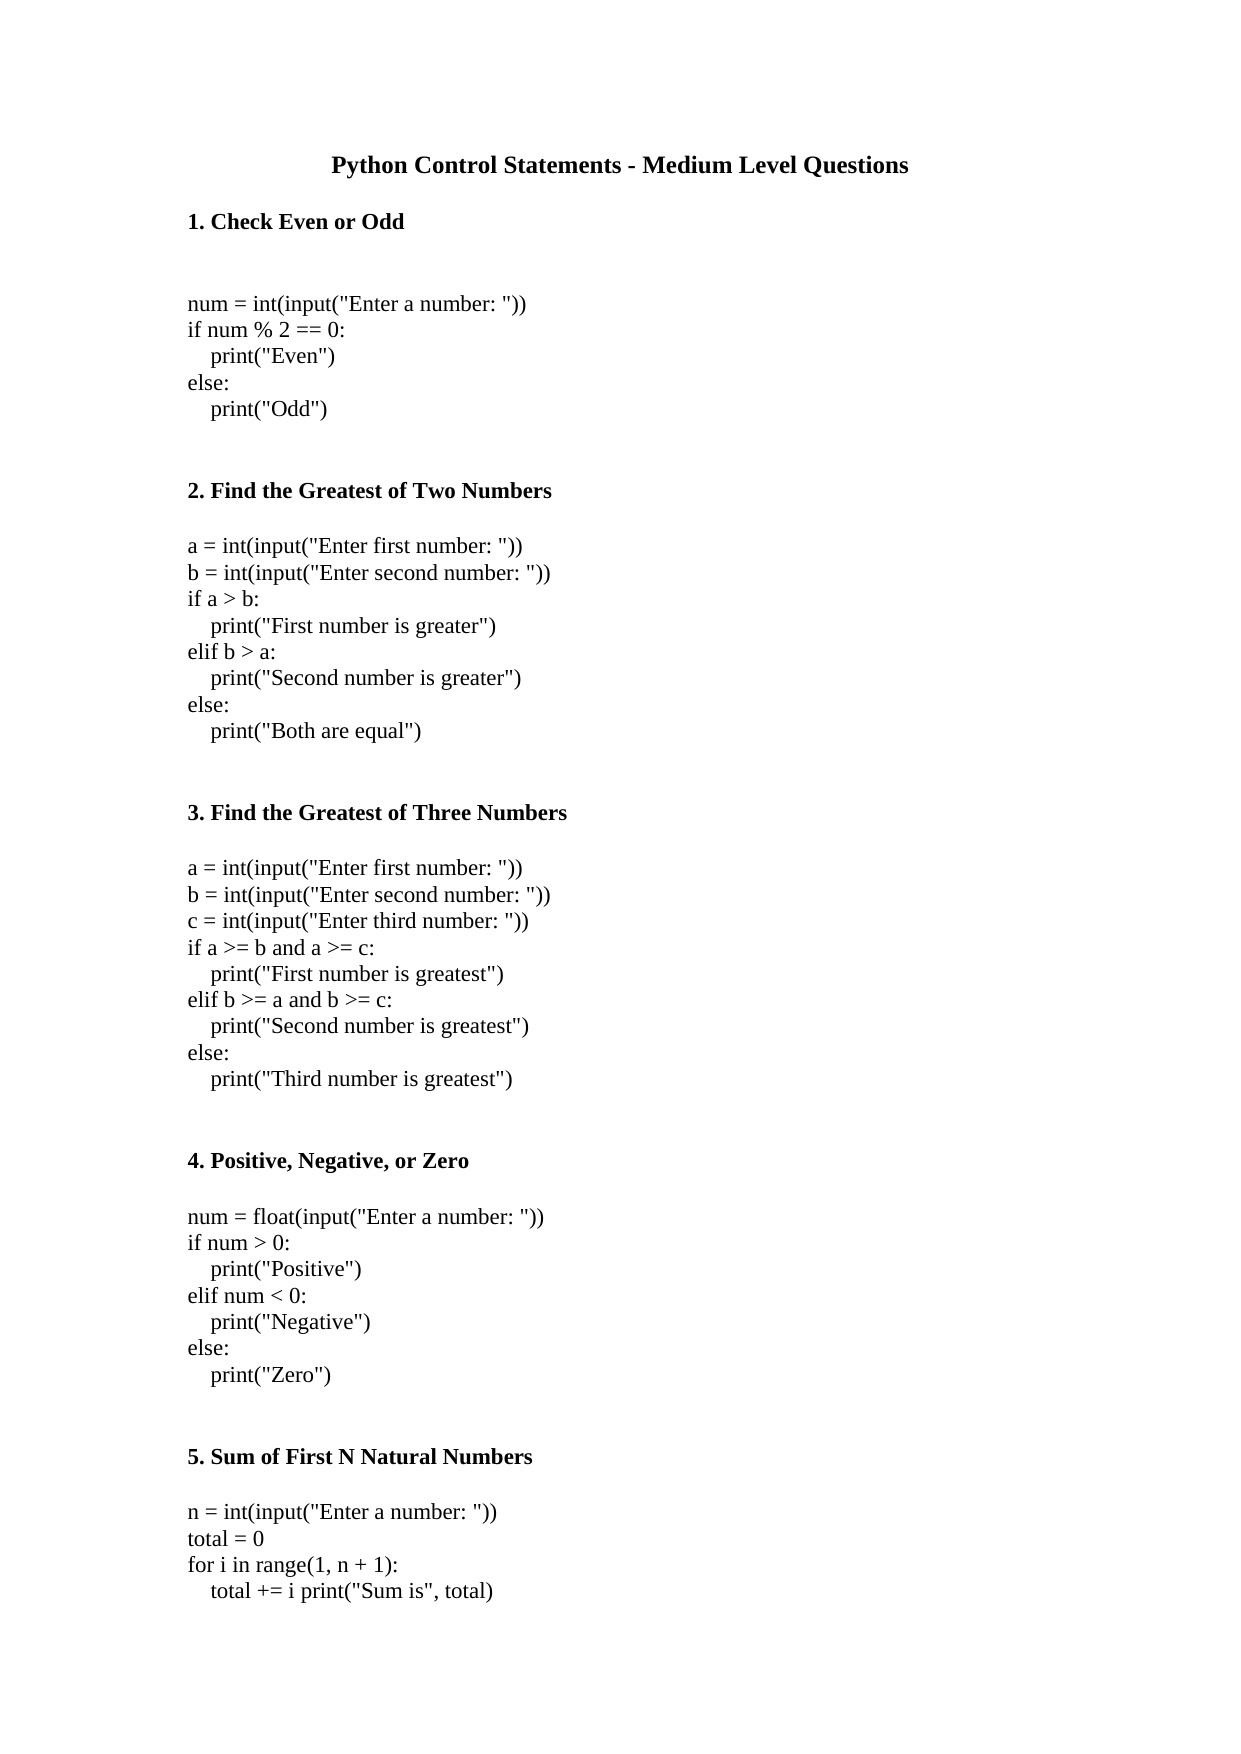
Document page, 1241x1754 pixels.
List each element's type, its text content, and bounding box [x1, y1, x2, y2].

text num = int(input("Enter a number: ")) [187, 290, 1053, 316]
text print("Both are equal") [187, 717, 1053, 743]
text else: [187, 691, 1053, 717]
text print("Zero") [187, 1361, 1053, 1387]
text b = int(input("Enter second number: ")) [187, 881, 1053, 907]
text print("Third number is greatest") [187, 1065, 1053, 1092]
text else: [187, 1039, 1053, 1065]
text num = float(input("Enter a number: ")) [187, 1203, 1053, 1229]
text n = int(input("Enter a number: ")) [187, 1498, 1053, 1524]
text if a > b: [187, 585, 1053, 612]
text print("Negative") [187, 1308, 1053, 1334]
text elif num < 0: [187, 1282, 1053, 1308]
text print("Second number is greatest") [187, 1013, 1053, 1039]
text else: [187, 1334, 1053, 1361]
text print("Positive") [187, 1255, 1053, 1282]
text print("Even") [187, 342, 1053, 369]
text b = int(input("Enter second number: ")) [187, 559, 1053, 585]
text else: [187, 369, 1053, 395]
subtitle 3. Find the Greatest of Three Numbers [187, 799, 1053, 825]
text a = int(input("Enter first number: ")) [187, 854, 1053, 881]
text c = int(input("Enter third number: ")) [187, 907, 1053, 933]
text print("First number is greater") [187, 612, 1053, 638]
text a = int(input("Enter first number: ")) [187, 533, 1053, 559]
subtitle 1. Check Even or Odd [187, 208, 1053, 234]
subtitle 4. Positive, Negative, or Zero [187, 1147, 1053, 1173]
text print("Second number is greater") [187, 664, 1053, 691]
text elif b >= a and b >= c: [187, 986, 1053, 1013]
text if a >= b and a >= c: [187, 933, 1053, 960]
text elif b > a: [187, 638, 1053, 664]
text print("Odd") [187, 395, 1053, 422]
text total += i print("Sum is", total) [187, 1577, 1053, 1604]
subtitle 5. Sum of First N Natural Numbers [187, 1443, 1053, 1469]
subtitle Python Control Statements - Medium Level Questions [187, 150, 1053, 179]
text if num % 2 == 0: [187, 316, 1053, 342]
text for i in range(1, n + 1): [187, 1551, 1053, 1577]
subtitle 2. Find the Greatest of Two Numbers [187, 477, 1053, 503]
text if num > 0: [187, 1229, 1053, 1255]
text print("First number is greatest") [187, 960, 1053, 986]
text total = 0 [187, 1524, 1053, 1551]
